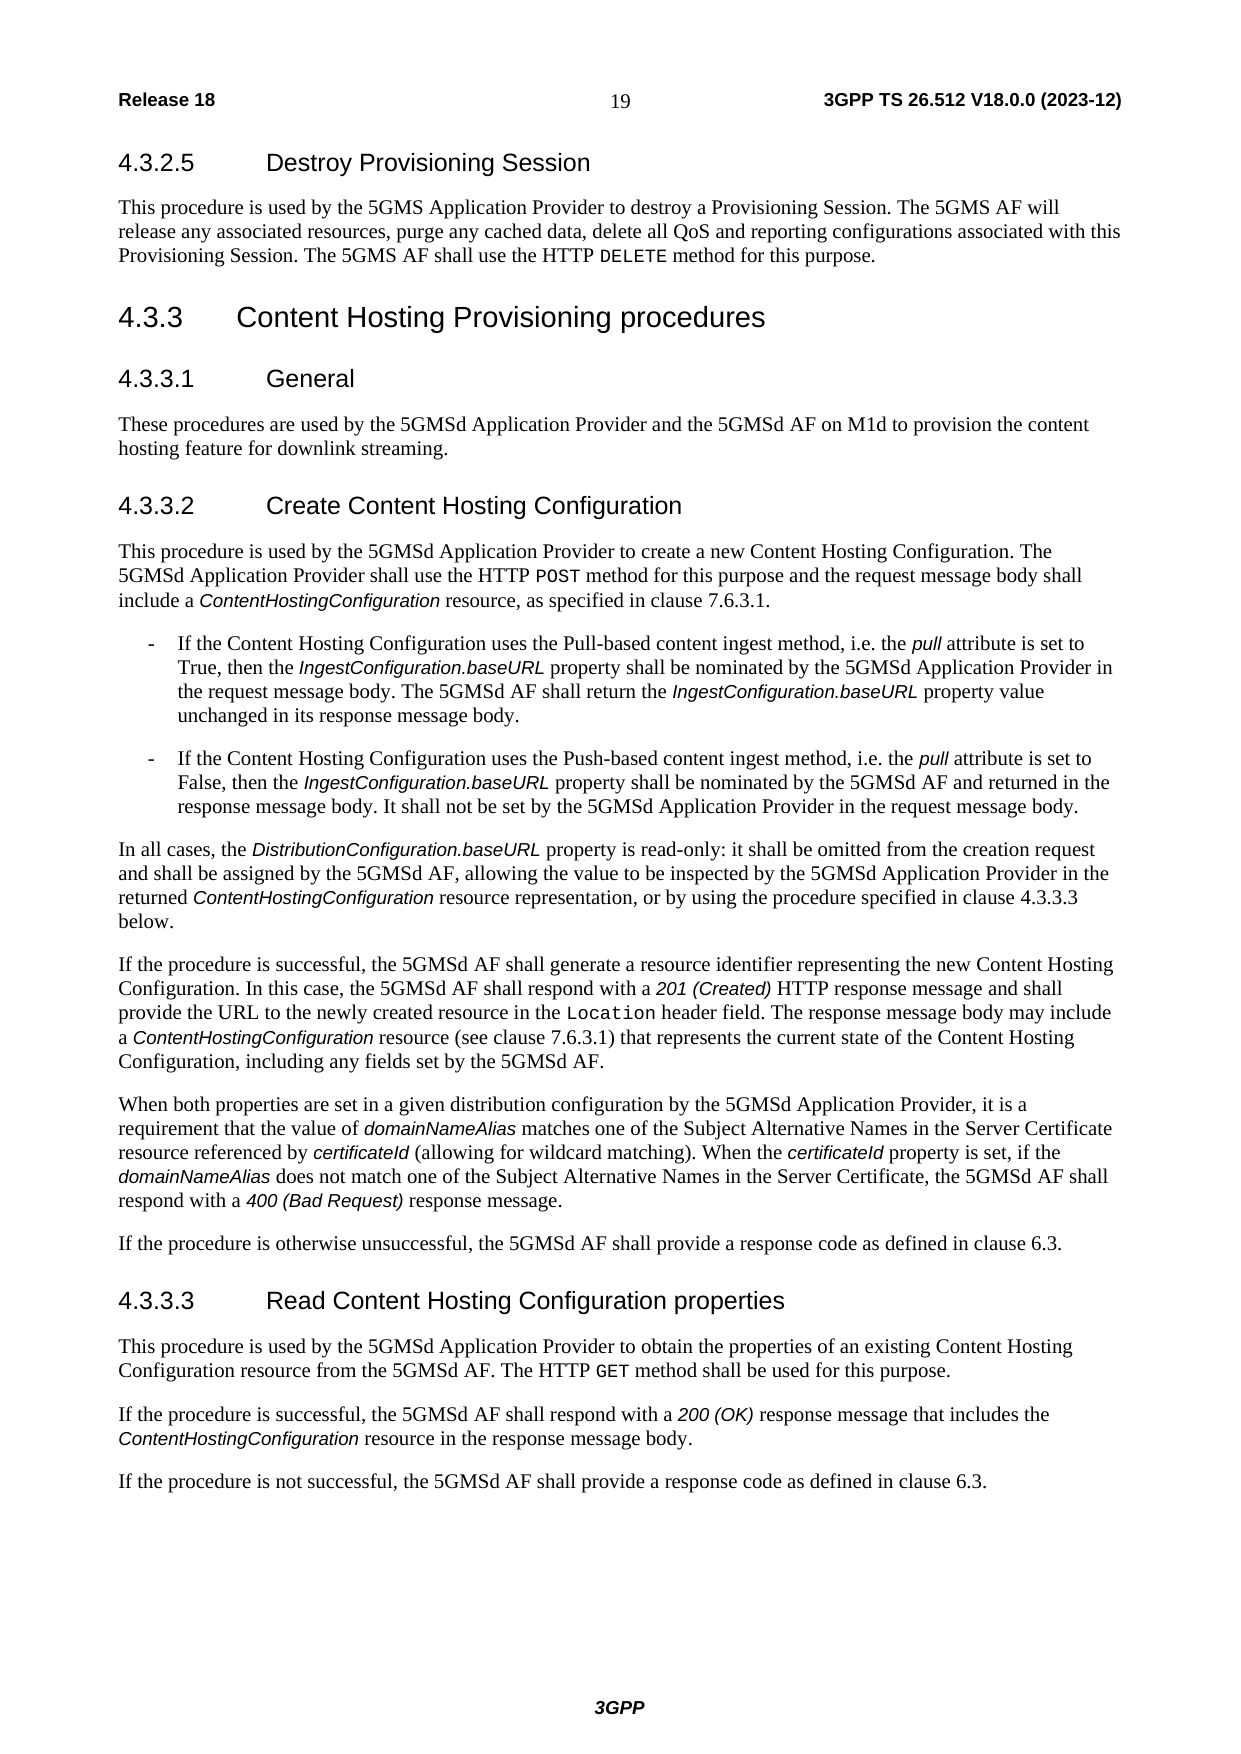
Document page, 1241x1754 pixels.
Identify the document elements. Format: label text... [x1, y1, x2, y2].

text If the procedure is successful, the 5GMSd AF shall respond with a 200 (OK) response message that includes the ContentHostingConfiguration resource in the response message body. [118, 1402, 1122, 1450]
text - If the Content Hosting Configuration uses the Push-based content ingest method, i.e. the pull attribute is set to False, then the IngestConfiguration.baseURL property shall be nominated by the 5GMSd AF and returned in the response message body. It shall not be set by the 5GMSd Application Provider in the request message body. [148, 746, 1122, 818]
text If the procedure is successful, the 5GMSd AF shall generate a resource identifier representing the new Content Hosting Configuration. In this case, the 5GMSd AF shall respond with a 201 (Created) HTTP response message and shall provide the URL to the newly created resource in the Location header field. The response message body may include a ContentHostingConfiguration resource (see clause 7.6.3.1) that represents the current state of the Content Hosting Configuration, including any fields set by the 5GMSd AF. [118, 952, 1122, 1073]
subtitle 4.3.3.3 Read Content Hosting Configuration properties [118, 1286, 1122, 1315]
text This procedure is used by the 5GMSd Application Provider to create a new Content Hosting Configuration. The 5GMSd Application Provider shall use the HTTP POST method for this purpose and the request message body shall include a ContentHostingConfiguration resource, as specified in clause 7.6.3.1. [118, 539, 1122, 612]
text If the procedure is otherwise unsuccessful, the 5GMSd AF shall provide a response code as defined in clause 6.3. [118, 1231, 1122, 1255]
text These procedures are used by the 5GMSd Application Provider and the 5GMSd AF on M1d to provision the content hosting feature for downlink streaming. [118, 412, 1122, 460]
text In all cases, the DistributionConfiguration.baseURL property is read-only: it shall be omitted from the creation request and shall be assigned by the 5GMSd AF, allowing the value to be inspected by the 5GMSd Application Provider in the returned ContentHostingConfiguration resource representation, or by using the procedure specified in clause 4.3.3.3 below. [118, 837, 1122, 933]
text - If the Content Hosting Configuration uses the Pull-based content ingest method, i.e. the pull attribute is set to True, then the IngestConfiguration.baseURL property shall be nominated by the 5GMSd Application Provider in the request message body. The 5GMSd AF shall return the IngestConfiguration.baseURL property value unchanged in its response message body. [148, 631, 1122, 727]
text If the procedure is not successful, the 5GMSd AF shall provide a response code as defined in clause 6.3. [118, 1468, 1122, 1493]
text This procedure is used by the 5GMSd Application Provider to obtain the properties of an existing Content Hosting Configuration resource from the 5GMSd AF. The HTTP GET method shall be used for this purpose. [118, 1334, 1122, 1383]
text When both properties are set in a given distribution configuration by the 5GMSd Application Provider, it is a requirement that the value of domain‌Name‌Alias matches one of the Subject Alternative Names in the Server Certificate resource referenced by certificateId (allowing for wildcard matching). When the certificateId property is set, if the domainNameAlias does not match one of the Subject Alternative Names in the Server Certificate, the 5GMSd AF shall respond with a 400 (Bad Request) response message. [118, 1092, 1122, 1212]
text This procedure is used by the 5GMS Application Provider to destroy a Provisioning Session. The 5GMS AF will release any associated resources, purge any cached data, delete all QoS and reporting configurations associated with this Provisioning Session. The 5GMS AF shall use the HTTP DELETE method for this purpose. [118, 195, 1122, 268]
subtitle 4.3.3.1 General [118, 364, 1122, 393]
subtitle 4.3.2.5 Destroy Provisioning Session [118, 148, 1122, 176]
subtitle 4.3.3 Content Hosting Provisioning procedures [118, 300, 1122, 333]
subtitle 4.3.3.2 Create Content Hosting Configuration [118, 491, 1122, 520]
